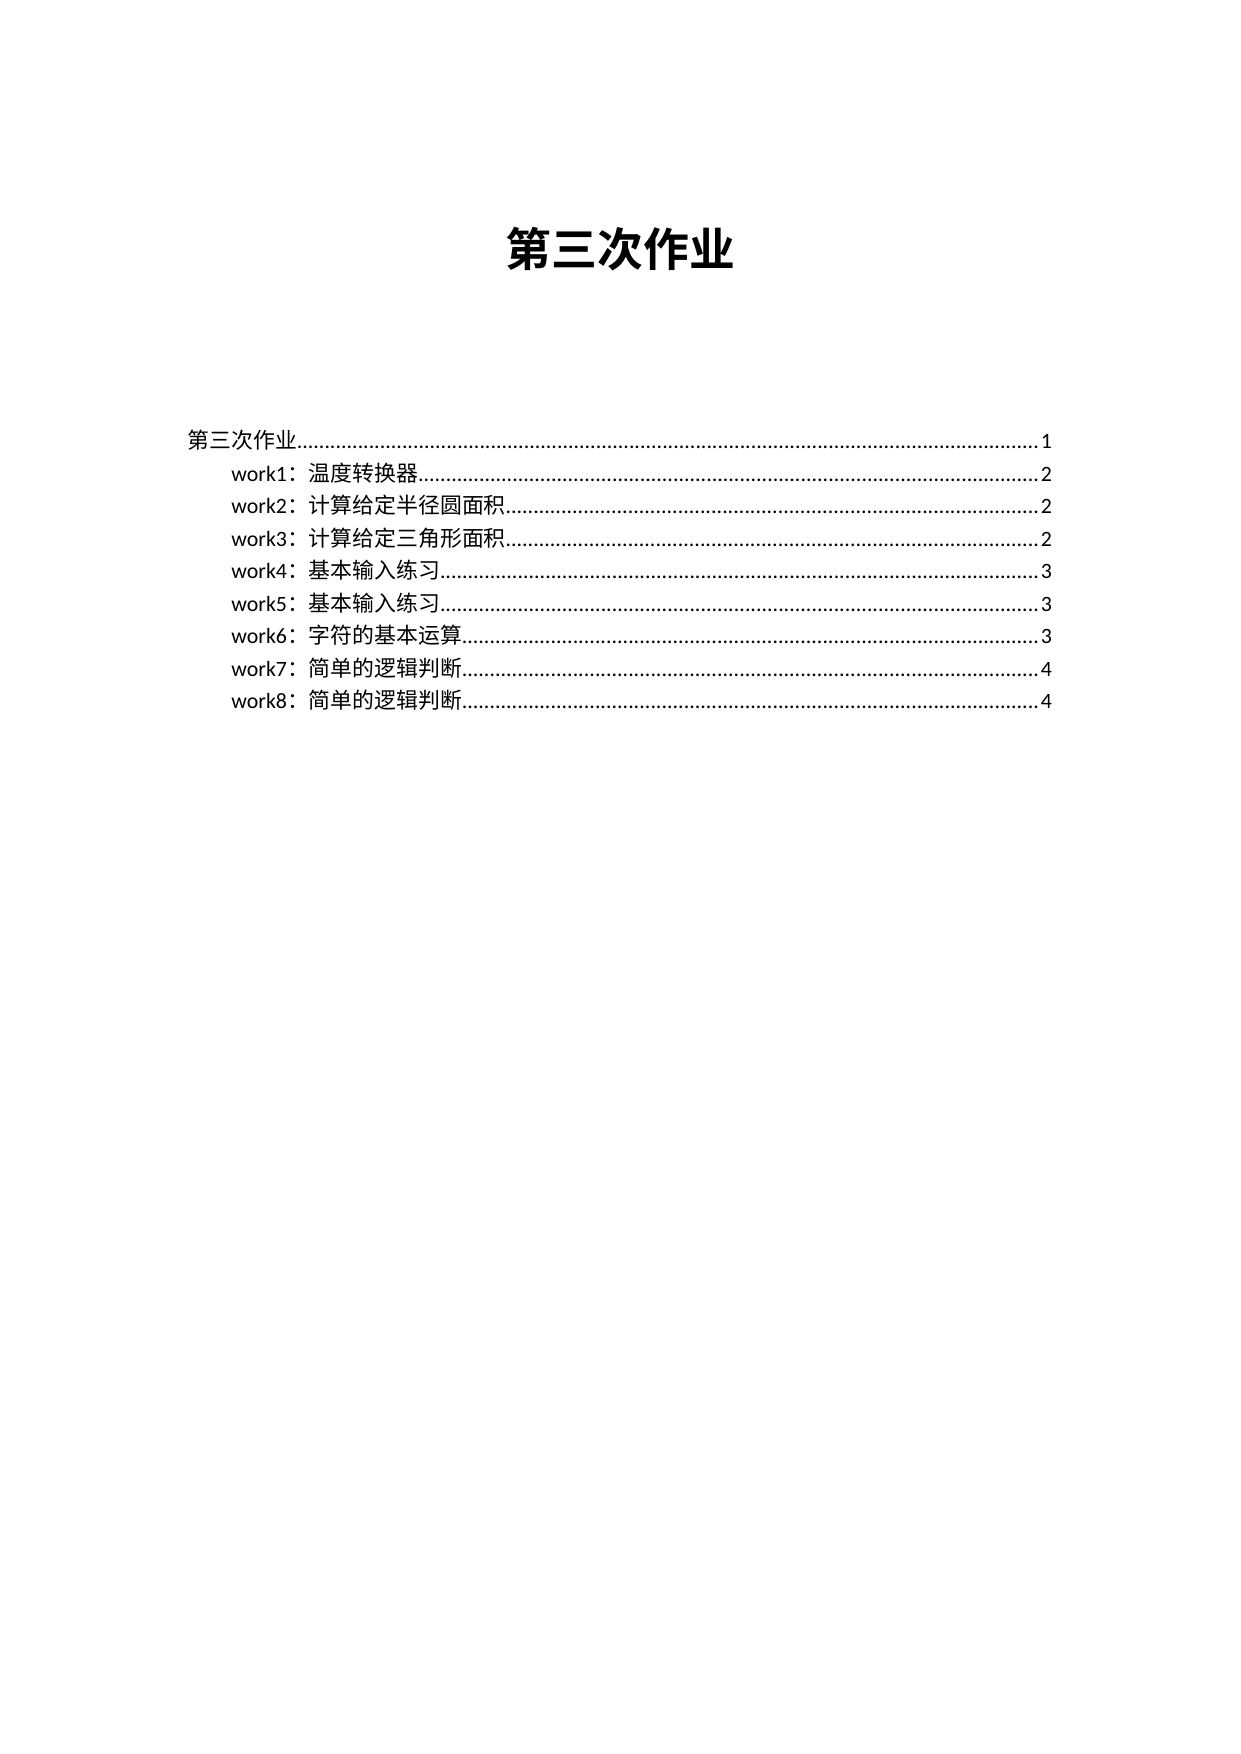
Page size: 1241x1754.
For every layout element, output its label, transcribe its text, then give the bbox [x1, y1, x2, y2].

text work5：基本输入练习 3 [231, 585, 1053, 618]
text work4：基本输入练习 3 [231, 553, 1053, 585]
text work7：简单的逻辑判断 4 [231, 650, 1053, 683]
text work2：计算给定半径圆面积 2 [231, 488, 1053, 520]
text work3：计算给定三角形面积 2 [231, 520, 1053, 553]
text 第三次作业 1 [187, 423, 1053, 455]
subtitle 第三次作业 [187, 197, 1053, 295]
text work8：简单的逻辑判断 4 [231, 683, 1053, 715]
text work6：字符的基本运算 3 [231, 618, 1053, 650]
text work1：温度转换器 2 [231, 455, 1053, 488]
